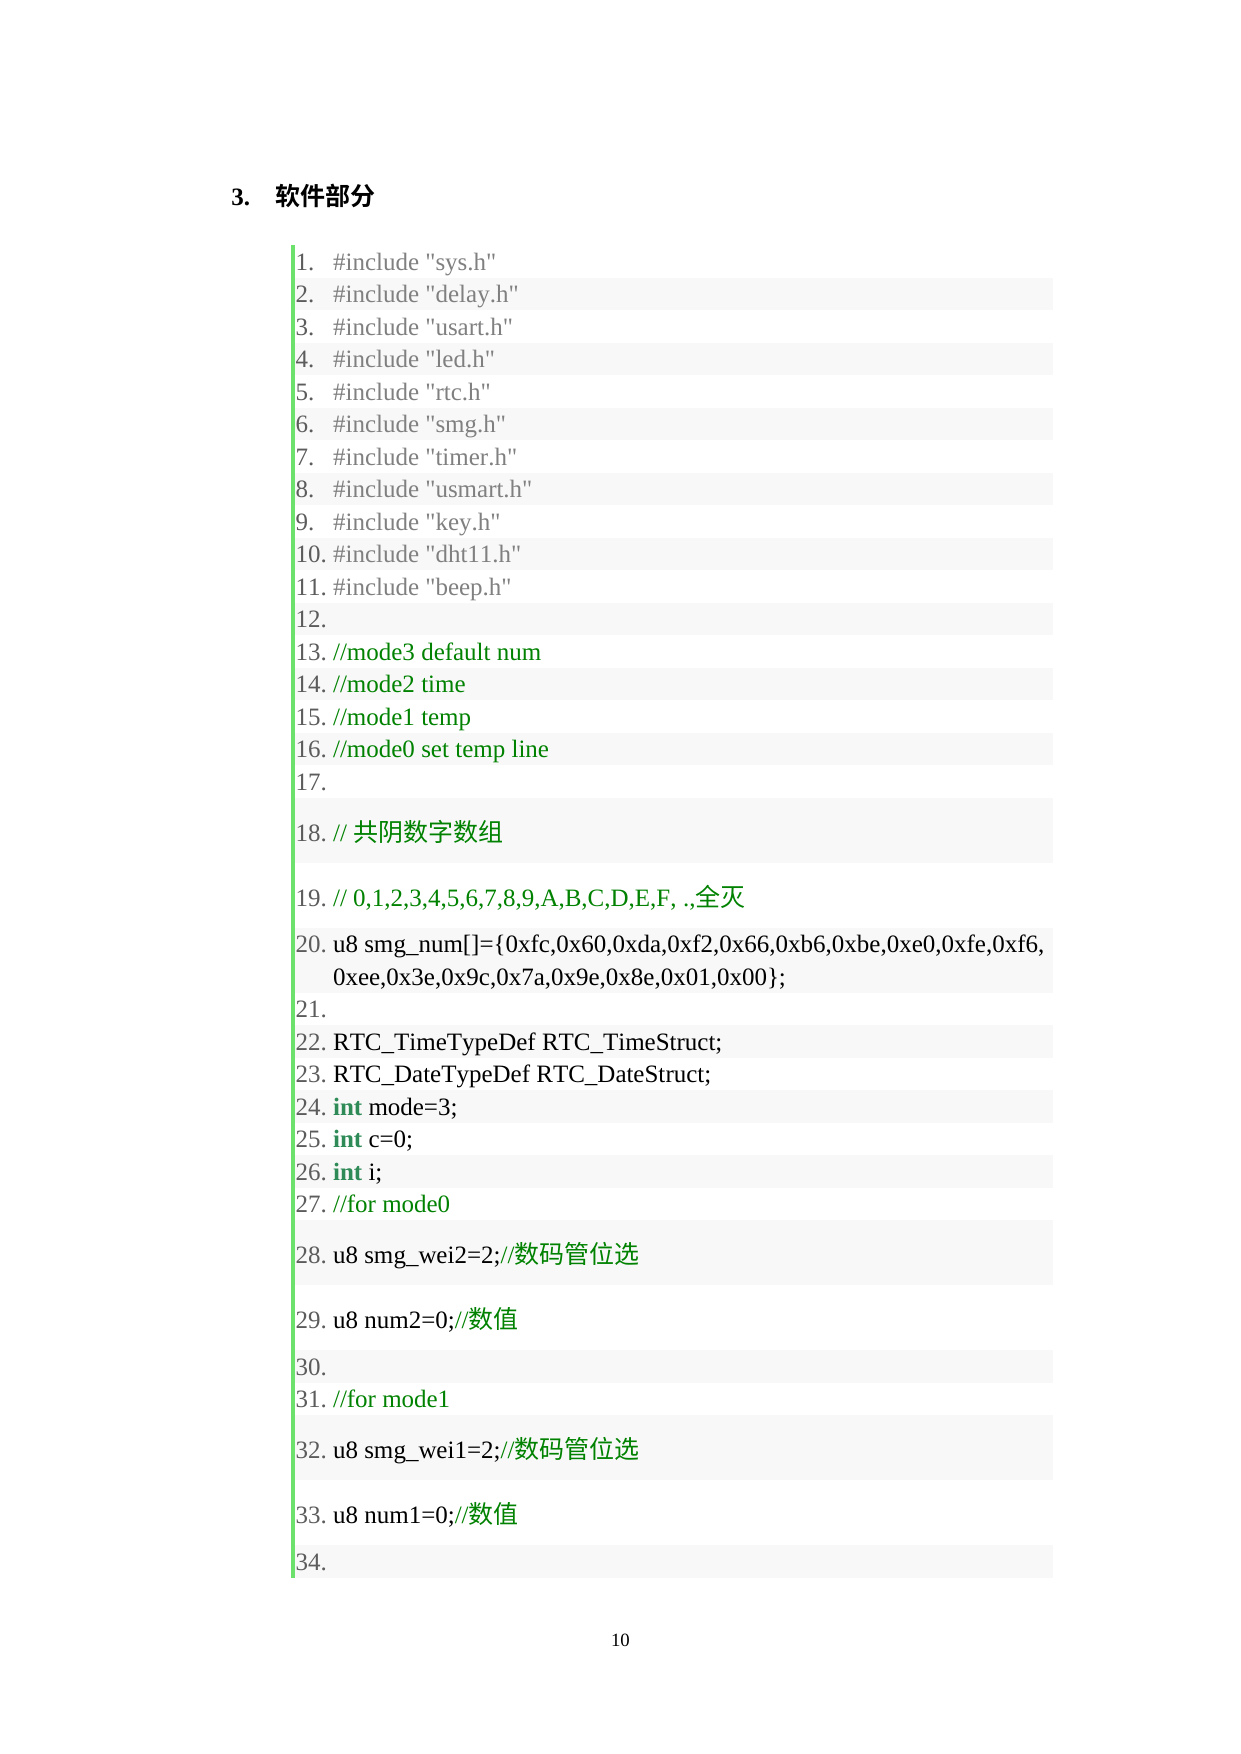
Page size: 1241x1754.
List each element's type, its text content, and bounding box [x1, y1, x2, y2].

list u8 num2=0;//数值 [295, 1285, 1053, 1350]
list int c=0; [295, 1123, 1053, 1155]
list #include "usmart.h" [295, 473, 1053, 505]
list u8 smg_wei2=2;//数码管位选 [295, 1220, 1053, 1285]
list #include "timer.h" [295, 440, 1053, 473]
list #include "beep.h" [295, 570, 1053, 603]
list #include "rtc.h" [295, 375, 1053, 408]
list //mode3 default num [295, 635, 1053, 668]
list int i; [295, 1155, 1053, 1188]
list 软件部分 [231, 162, 1053, 227]
list #include "dht11.h" [295, 538, 1053, 570]
list u8 smg_num[]={0xfc,0x60,0xda,0xf2,0x66,0xb6,0xbe,0xe0,0xfe,0xf6,0xee,0x3e,0x9c,0x7a,0x9e,0x8e,0x01,0x00}; [295, 928, 1053, 993]
list RTC_DateTypeDef RTC_DateStruct; [295, 1058, 1053, 1090]
list #include "key.h" [295, 505, 1053, 538]
list #include "usart.h" [295, 310, 1053, 343]
list //mode2 time [295, 668, 1053, 700]
list // 共阴数字数组 [295, 798, 1053, 863]
list //for mode1 [295, 1383, 1053, 1415]
list //mode1 temp [295, 700, 1053, 733]
list //for mode0 [295, 1188, 1053, 1220]
list #include "smg.h" [295, 408, 1053, 440]
list //mode0 set temp line [295, 733, 1053, 765]
list #include "led.h" [295, 343, 1053, 375]
list RTC_TimeTypeDef RTC_TimeStruct; [295, 1025, 1053, 1058]
list u8 num1=0;//数值 [295, 1480, 1053, 1545]
list // 0,1,2,3,4,5,6,7,8,9,A,B,C,D,E,F, .,全灭 [295, 863, 1053, 928]
list #include "sys.h" [295, 245, 1053, 278]
list int mode=3; [295, 1090, 1053, 1123]
list u8 smg_wei1=2;//数码管位选 [295, 1415, 1053, 1480]
list #include "delay.h" [295, 278, 1053, 310]
